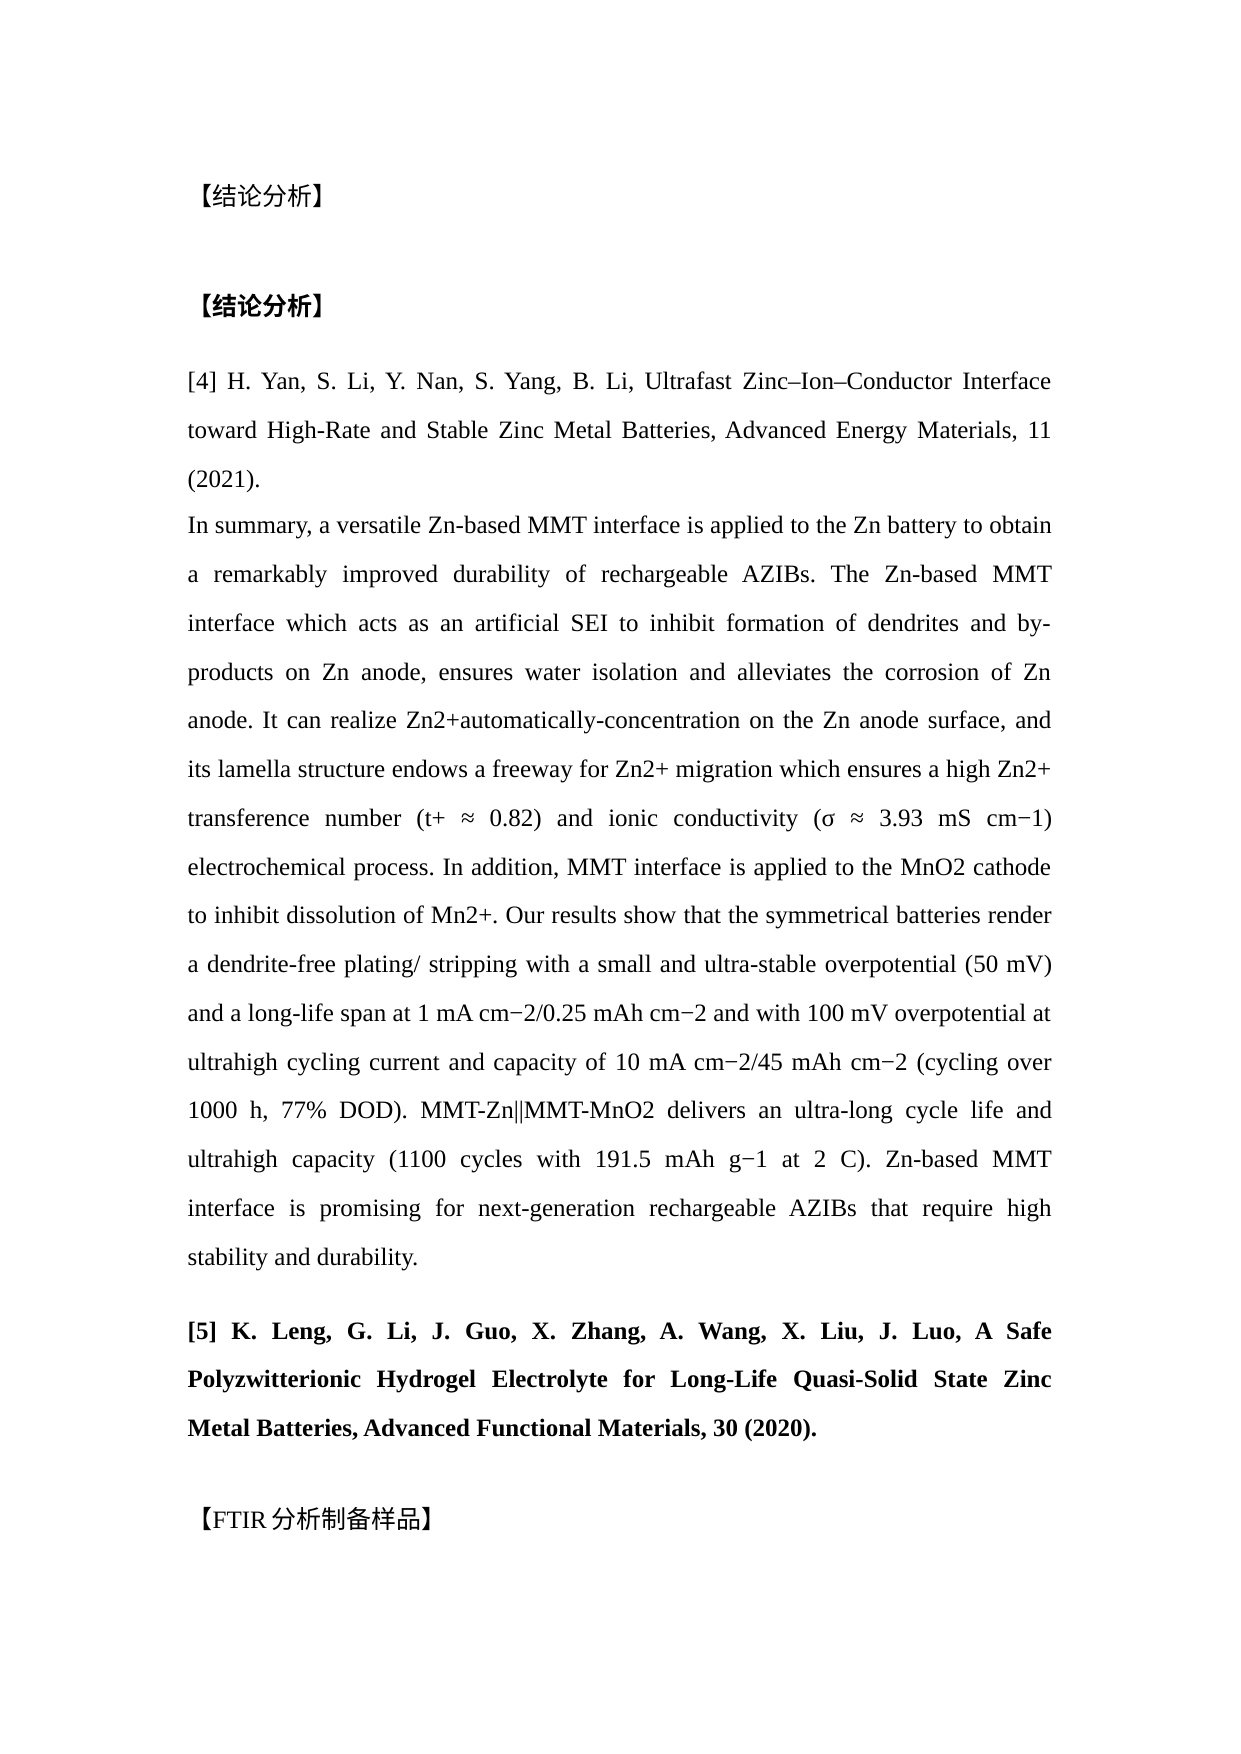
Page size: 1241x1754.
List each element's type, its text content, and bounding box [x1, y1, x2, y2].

subtitle 【结论分析】 [187, 272, 1053, 337]
subtitle [5] K. Leng, G. Li, J. Guo, X. Zhang, A. Wang, X. Liu, J. Luo, A Safe Polyzwitterionic Hydrogel Electrolyte for Long-Life Quasi-Solid State Zinc Metal Batteries, Advanced Functional Materials, 30 (2020). [187, 1314, 1053, 1444]
text [4] H. Yan, S. Li, Y. Nan, S. Yang, B. Li, Ultrafast Zinc–Ion–Conductor Interface toward High-Rate and Stable Zinc Metal Batteries, Advanced Energy Materials, 11 (2021). [187, 364, 1053, 494]
text 【结论分析】 [187, 162, 1053, 227]
text In summary, a versatile Zn-based MMT interface is applied to the Zn battery to obtain a remarkably improved durability of rechargeable AZIBs. The Zn-based MMT interface which acts as an artificial SEI to inhibit formation of dendrites and by-products on Zn anode, ensures water isolation and alleviates the corrosion of Zn anode. It can realize Zn2+automatically-concentration on the Zn anode surface, and its lamella structure endows a freeway for Zn2+ migration which ensures a high Zn2+ transference number (t+ ≈ 0.82) and ionic conductivity (σ ≈ 3.93 mS cm−1) electrochemical process. In addition, MMT interface is applied to the MnO2 cathode to inhibit dissolution of Mn2+. Our results show that the symmetrical batteries render a dendrite-free plating/ stripping with a small and ultra-stable overpotential (50 mV) and a long-life span at 1 mA cm−2/0.25 mAh cm−2 and with 100 mV overpotential at ultrahigh cycling current and capacity of 10 mA cm−2/45 mAh cm−2 (cycling over 1000 h, 77% DOD). MMT-Zn||MMT-MnO2 delivers an ultra-long cycle life and ultrahigh capacity (1100 cycles with 191.5 mAh g−1 at 2 C). Zn-based MMT interface is promising for next-generation rechargeable AZIBs that require high stability and durability. [187, 509, 1053, 1272]
text 【FTIR分析制备样品】 [187, 1485, 1053, 1550]
